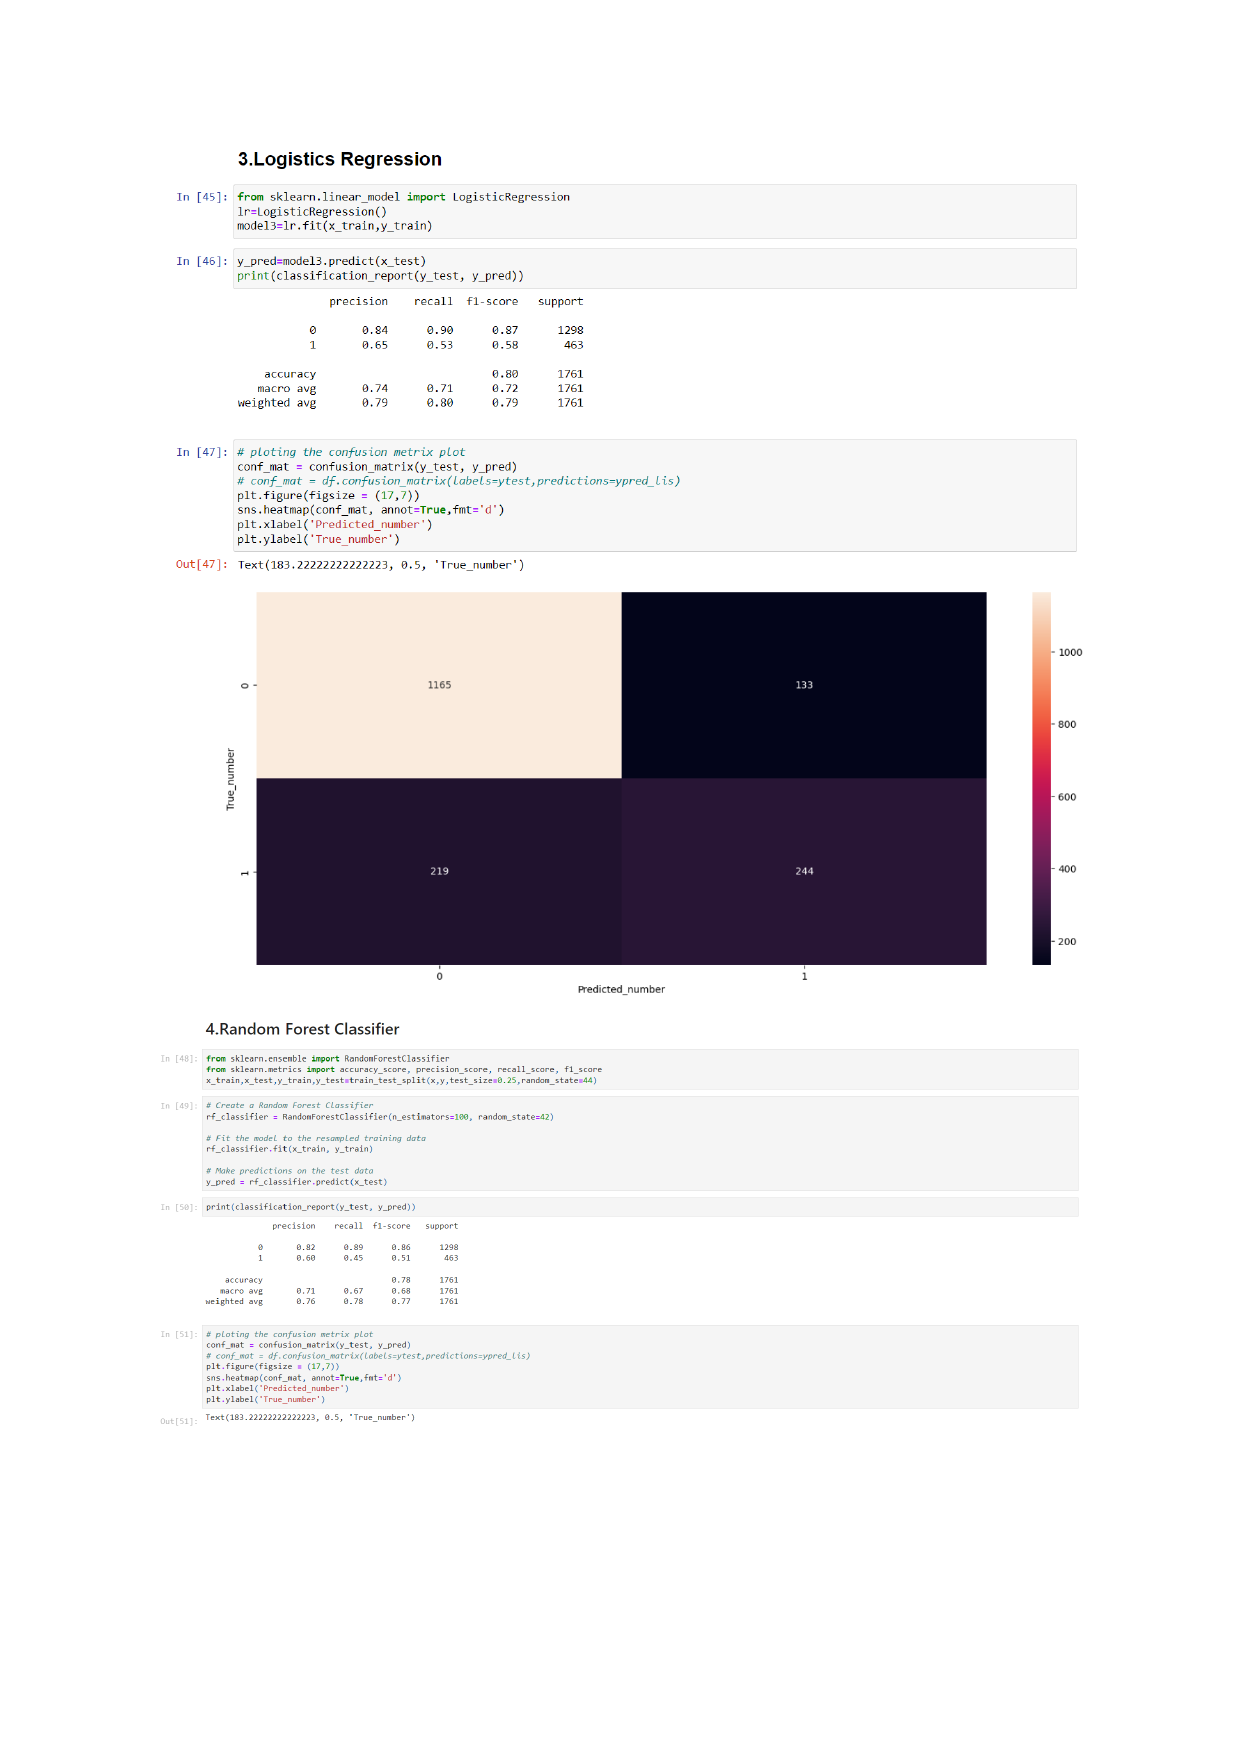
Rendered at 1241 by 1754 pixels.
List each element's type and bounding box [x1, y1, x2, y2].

picture [150, 1008, 1091, 1428]
picture [150, 150, 1091, 581]
picture [150, 582, 1091, 1007]
